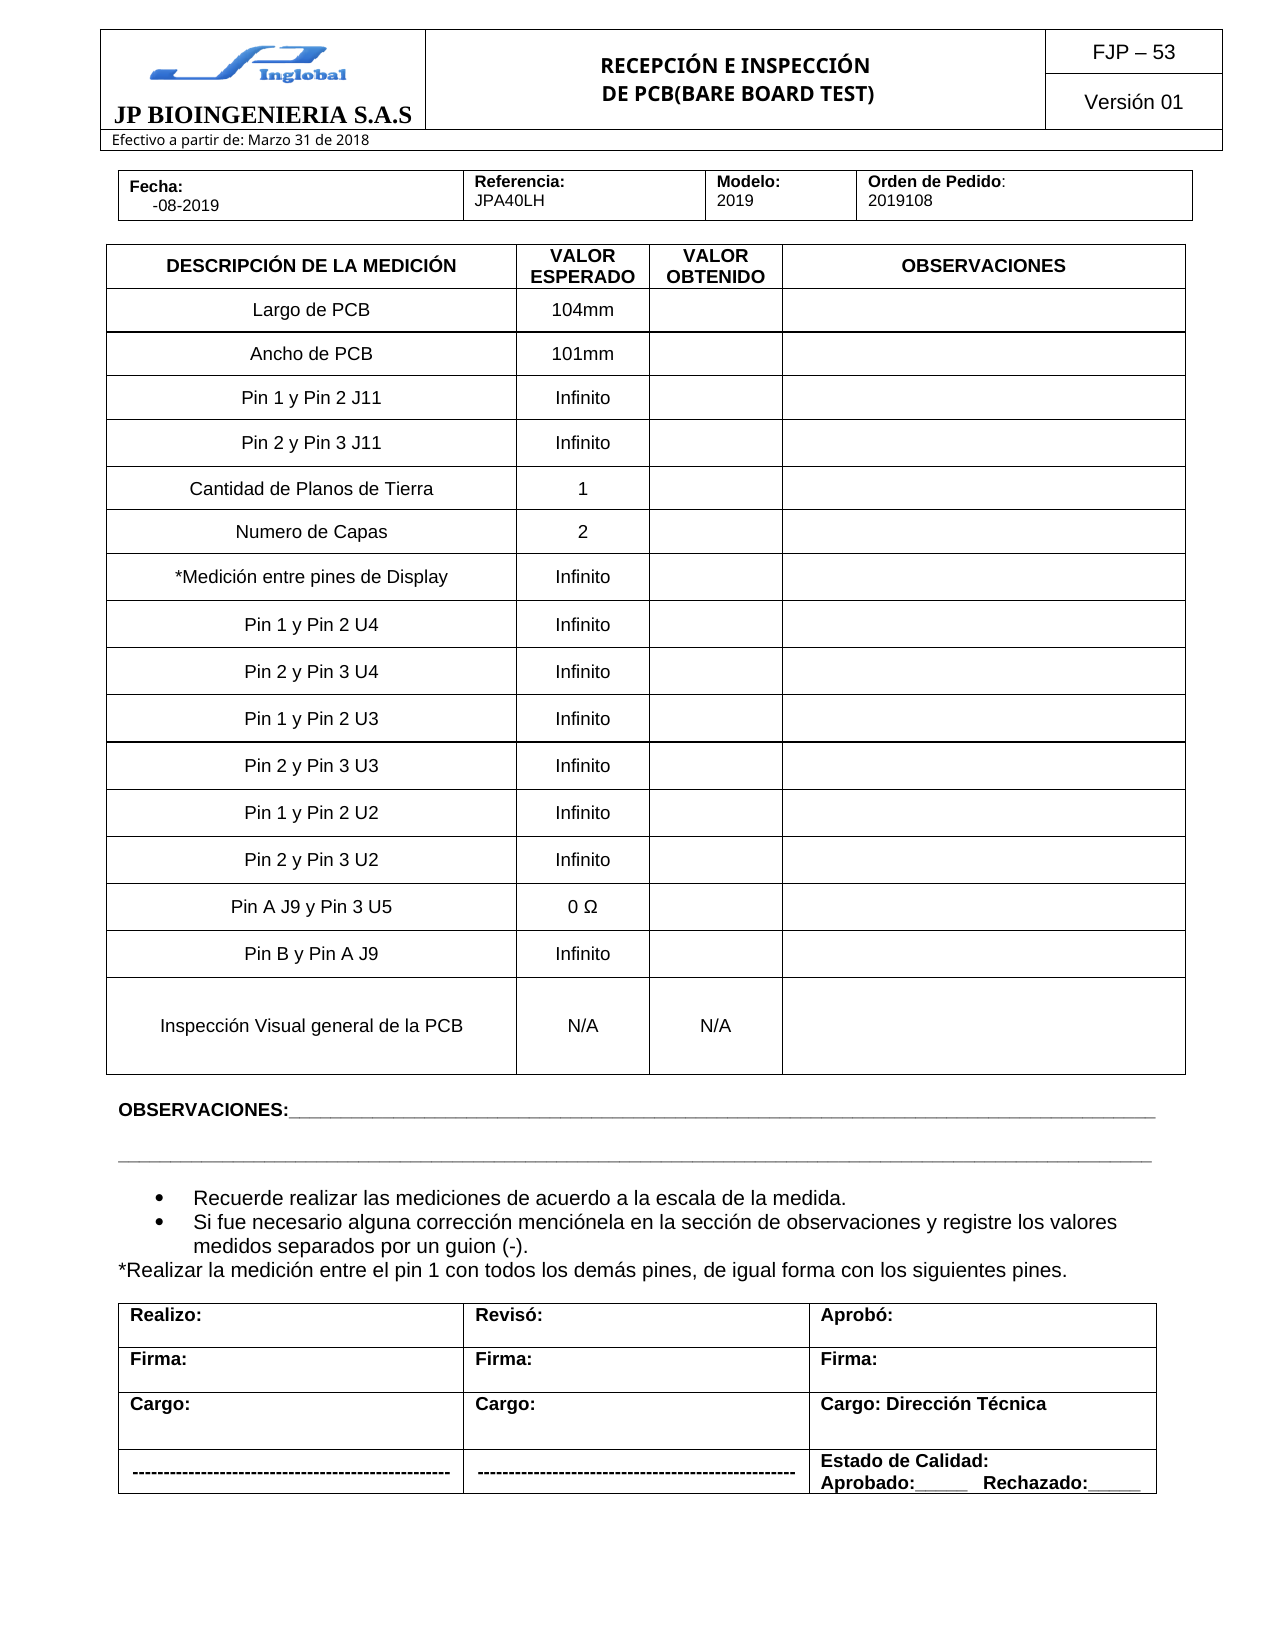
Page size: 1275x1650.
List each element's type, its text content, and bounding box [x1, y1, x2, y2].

picture [146, 42, 352, 85]
table_cell Infinito [517, 837, 649, 883]
list Si fue necesario alguna corrección menciónela en la sección de observaciones y registre los valores medidos separados por un guion (-). [156, 1209, 1157, 1257]
table_cell Infinito [517, 601, 649, 647]
table_cell 2 [517, 510, 649, 553]
table_cell Pin A J9 y Pin 3 U5 [107, 884, 516, 930]
table_cell [650, 837, 782, 883]
table_cell Pin 1 y Pin 2 U3 [107, 695, 516, 741]
table_cell Cargo: [464, 1393, 809, 1449]
list Recuerde realizar las mediciones de acuerdo a la escala de la medida. [156, 1185, 1157, 1209]
table_header Revisó: [464, 1304, 809, 1347]
table_cell Pin 1 y Pin 2 U2 [107, 790, 516, 836]
table_cell 101mm [517, 333, 649, 375]
table_cell [783, 333, 1185, 375]
table_cell [783, 510, 1185, 553]
table_cell [783, 884, 1185, 930]
table_cell Firma: [119, 1348, 463, 1392]
table_cell Firma: [464, 1348, 809, 1392]
table_header Realizo: [119, 1304, 463, 1347]
table_cell --------------------------------------------------- [119, 1450, 463, 1493]
table_cell 0 Ω [517, 884, 649, 930]
table_cell [650, 333, 782, 375]
table_cell [650, 601, 782, 647]
table_cell Pin 2 y Pin 3 U3 [107, 743, 516, 788]
table_cell Pin 2 y Pin 3 U4 [107, 648, 516, 694]
table_cell Infinito [517, 695, 649, 741]
table_cell [650, 554, 782, 600]
table_header Modelo: 2019 [706, 171, 856, 220]
table_cell Infinito [517, 376, 649, 419]
table_cell --------------------------------------------------- [464, 1450, 809, 1493]
table_cell [783, 790, 1185, 836]
table_cell Estado de Calidad: Aprobado:_____ Rechazado:_____ [810, 1450, 1156, 1493]
table_cell [650, 695, 782, 741]
table_cell [650, 467, 782, 509]
table_cell Numero de Capas [107, 510, 516, 553]
table_cell [783, 467, 1185, 509]
table_cell [783, 837, 1185, 883]
table_header DESCRIPCIÓN DE LA MEDICIÓN [107, 245, 516, 288]
table_cell [650, 743, 782, 788]
table_cell [783, 695, 1185, 741]
table_cell [650, 884, 782, 930]
table_cell Pin 2 y Pin 3 U2 [107, 837, 516, 883]
table_header Aprobó: [810, 1304, 1156, 1347]
table_cell Infinito [517, 931, 649, 977]
table_cell [650, 510, 782, 553]
table_cell [783, 978, 1185, 1074]
table_cell [650, 790, 782, 836]
table_cell N/A [650, 978, 782, 1074]
table_cell [783, 289, 1185, 331]
table_cell N/A [517, 978, 649, 1074]
table_cell Pin B y Pin A J9 [107, 931, 516, 977]
table_cell [783, 601, 1185, 647]
table_cell Inspección Visual general de la PCB [107, 978, 516, 1074]
table_cell Infinito [517, 420, 649, 466]
table_cell Largo de PCB [107, 289, 516, 331]
table_cell Ancho de PCB [107, 333, 516, 375]
text *Realizar la medición entre el pin 1 con todos los demás pines, de igual forma con los siguientes pines. [118, 1257, 1157, 1281]
table_cell Infinito [517, 554, 649, 600]
table_header VALOR ESPERADO [517, 245, 649, 288]
table_cell Pin 1 y Pin 2 J11 [107, 376, 516, 419]
table_cell [783, 648, 1185, 694]
table_cell Firma: [810, 1348, 1156, 1392]
table_cell [783, 554, 1185, 600]
table_header VALOR OBTENIDO [650, 245, 782, 288]
table_cell 1 [517, 467, 649, 509]
table_cell Cargo: [119, 1393, 463, 1449]
table_cell [650, 931, 782, 977]
table_cell Infinito [517, 790, 649, 836]
table_cell Cantidad de Planos de Tierra [107, 467, 516, 509]
table_cell [783, 376, 1185, 419]
table_cell [783, 931, 1185, 977]
table_cell [650, 289, 782, 331]
text OBSERVACIONES:______________________________________________________________________________________________________________________________________________________________________________________ [118, 1099, 1157, 1164]
table_cell Infinito [517, 743, 649, 788]
table_cell 104mm [517, 289, 649, 331]
table_cell [650, 648, 782, 694]
table_cell [783, 420, 1185, 466]
table_cell [650, 376, 782, 419]
table_cell Pin 2 y Pin 3 J11 [107, 420, 516, 466]
table_header Fecha: -08-2019 [119, 171, 463, 220]
table_header Orden de Pedido: 2019108 [857, 171, 1192, 220]
table_cell *Medición entre pines de Display [107, 554, 516, 600]
table_cell [783, 743, 1185, 788]
table_cell Cargo: Dirección Técnica [810, 1393, 1156, 1449]
table_cell Infinito [517, 648, 649, 694]
table_cell Pin 1 y Pin 2 U4 [107, 601, 516, 647]
table_header OBSERVACIONES [783, 245, 1185, 288]
table_cell [650, 420, 782, 466]
table_header Referencia: JPA40LH [464, 171, 705, 220]
